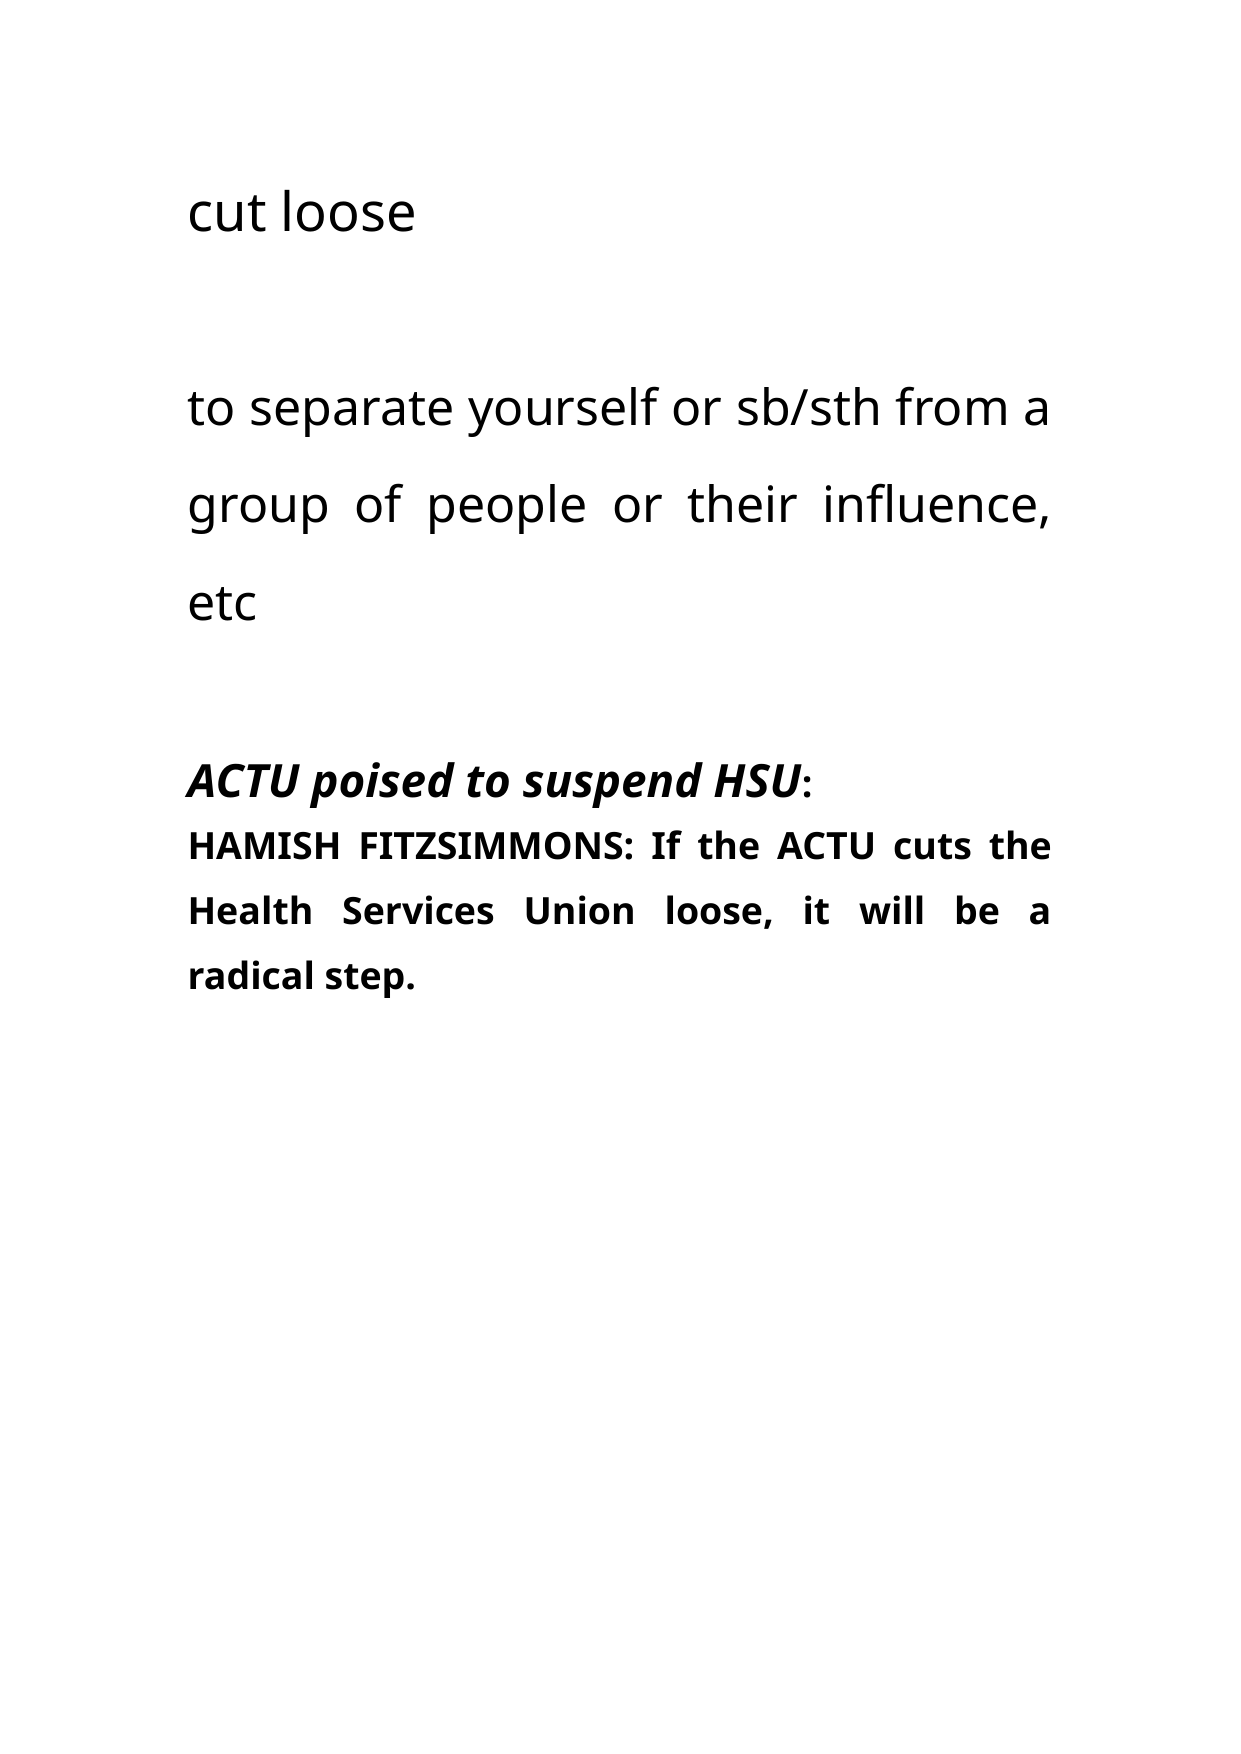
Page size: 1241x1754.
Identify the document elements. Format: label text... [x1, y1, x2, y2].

text ACTU poised to suspend HSU: [187, 747, 1053, 812]
text to separate yourself or sb/sth from a group of people or their influence, etc [187, 357, 1053, 649]
text cut loose [187, 162, 1053, 259]
text HAMISH FITZSIMMONS: If the ACTU cuts the Health Services Union loose, it will be a radical step. [187, 812, 1053, 1007]
